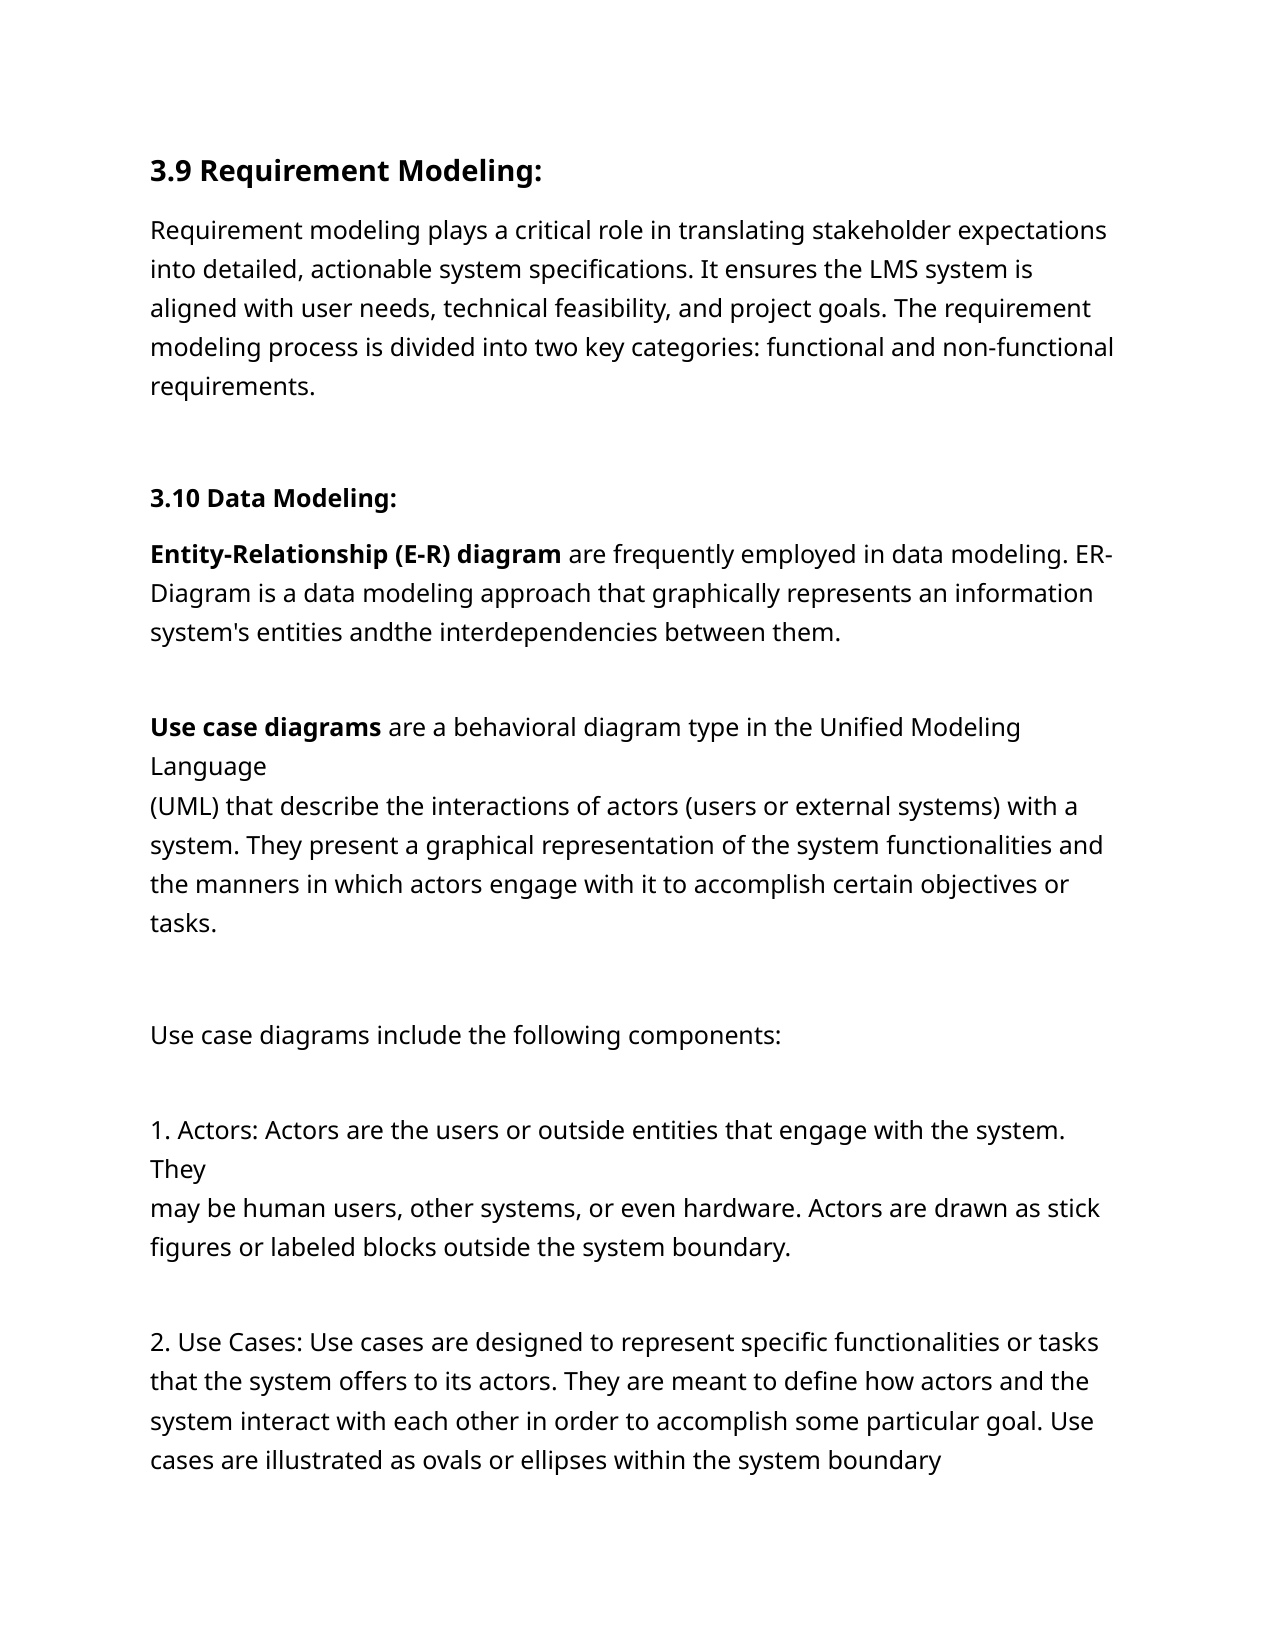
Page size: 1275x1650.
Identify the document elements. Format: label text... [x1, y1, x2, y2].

text Requirement modeling plays a critical role in translating stakeholder expectations into detailed, actionable system specifications. It ensures the LMS system is aligned with user needs, technical feasibility, and project goals. The requirement modeling process is divided into two key categories: functional and non-functional requirements. [150, 212, 1125, 403]
text 3.10 Data Modeling: [150, 481, 1125, 515]
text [150, 1325, 1125, 1476]
text 1. Actors: Actors are the users or outside entities that engage with the system. They may be human users, other systems, or even hardware. Actors are drawn as stick figures or labeled blocks outside the system boundary. [150, 1112, 1125, 1303]
text Entity-Relationship (E-R) diagram are frequently employed in data modeling. ER-Diagram is a data modeling approach that graphically represents an information system's entities andthe interdependencies between them. [150, 536, 1125, 688]
text Use case diagrams are a behavioral diagram type in the Unified Modeling Language (UML) that describe the interactions of actors (users or external systems) with a system. They present a graphical representation of the system functionalities and the manners in which actors engage with it to accomplish certain objectives or tasks. [150, 710, 1125, 940]
text 3.9 Requirement Modeling: [150, 150, 1125, 190]
text Use case diagrams include the following components: [150, 1017, 1125, 1091]
